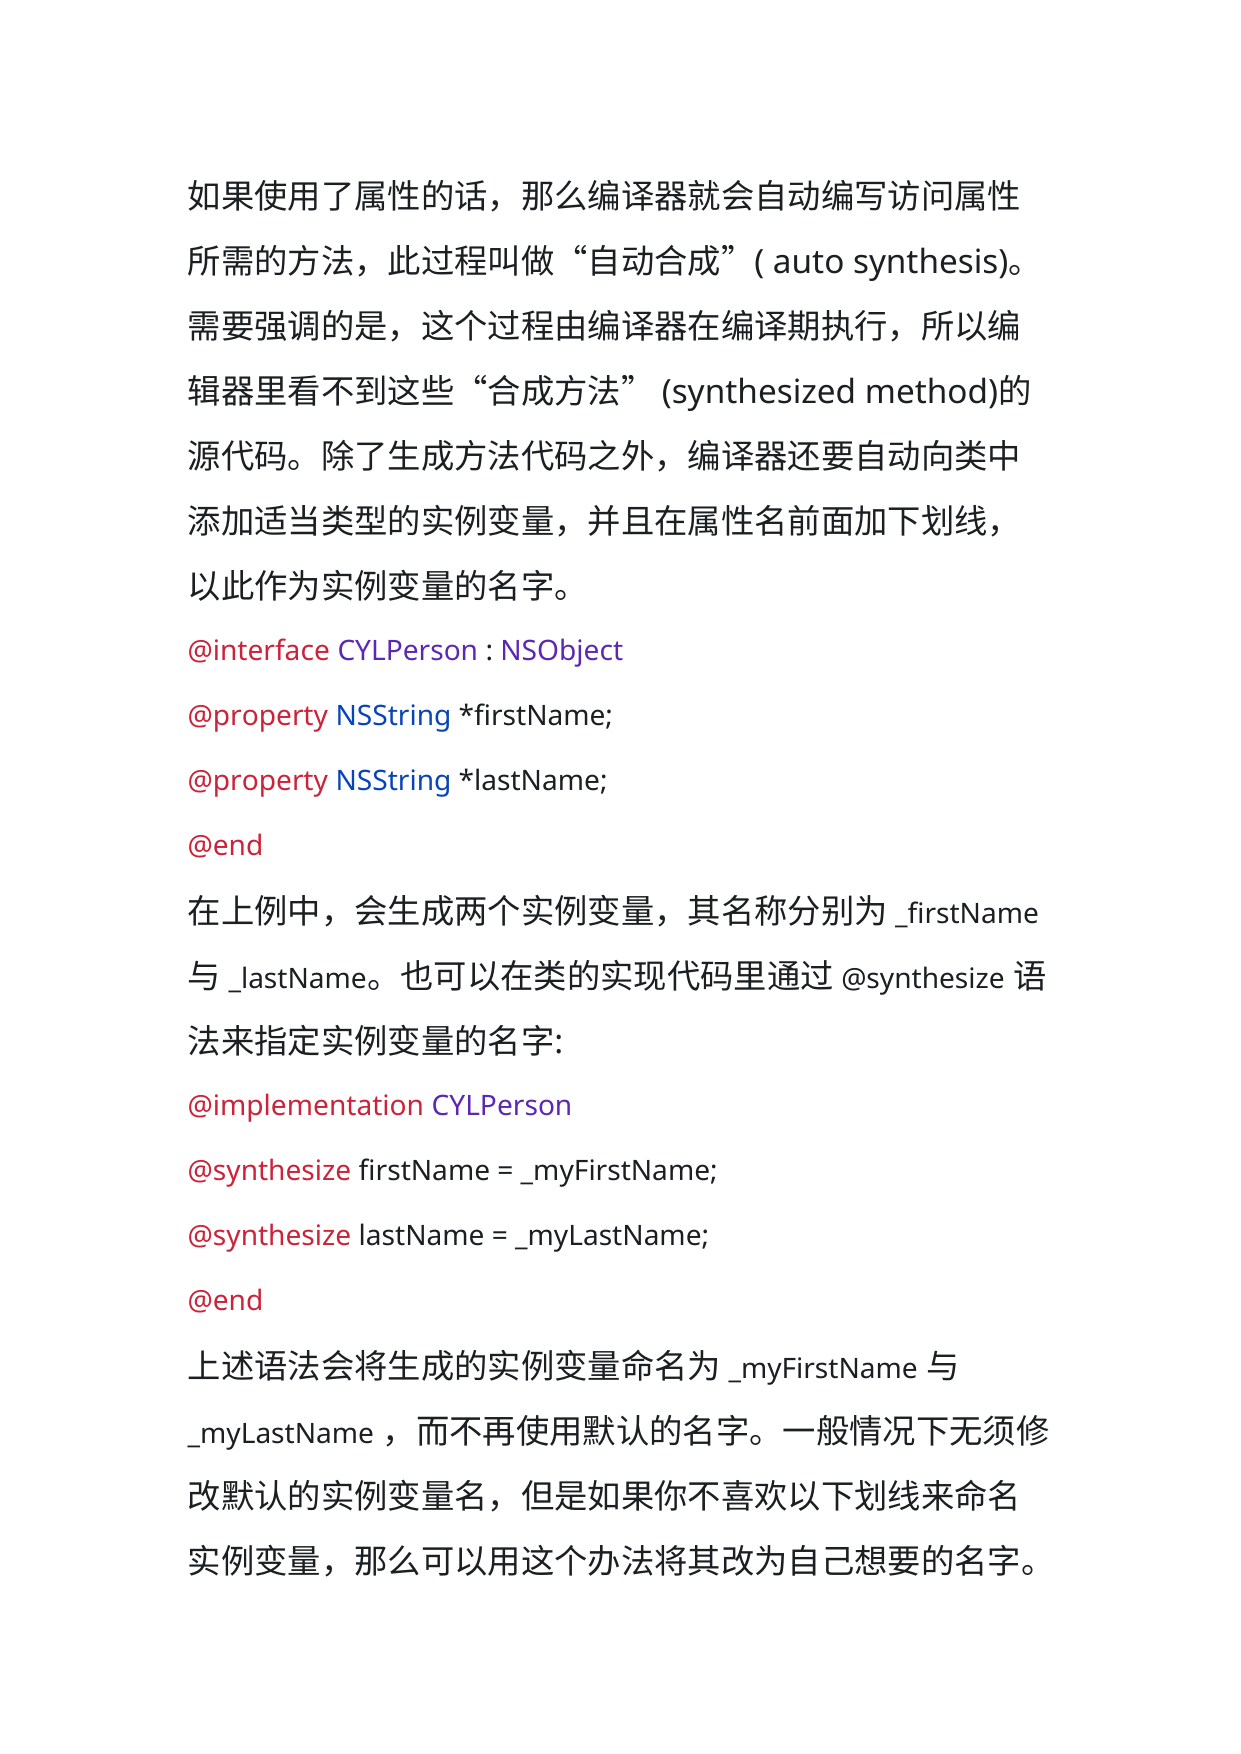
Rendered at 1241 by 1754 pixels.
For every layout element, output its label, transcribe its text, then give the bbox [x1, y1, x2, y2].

text @synthesize firstName = _myFirstName; [187, 1137, 1053, 1202]
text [187, 1332, 1053, 1592]
text @implementation CYLPerson [187, 1072, 1053, 1137]
text @end [187, 1267, 1053, 1332]
text 如果使用了属性的话，那么编译器就会自动编写访问属性所需的方法，此过程叫做“自动合成”( auto synthesis)。需要强调的是，这个过程由编译器在编译期执行，所以编辑器里看不到这些“合成方法” (synthesized method)的源代码。除了生成方法代码之外，编译器还要自动向类中添加适当类型的实例变量，并且在属性名前面加下划线，以此作为实例变量的名字。 [187, 162, 1053, 617]
text @interface CYLPerson : NSObject [187, 617, 1053, 682]
text @end [187, 812, 1053, 877]
text @property NSString *firstName; [187, 682, 1053, 747]
text @synthesize lastName = _myLastName; [187, 1202, 1053, 1267]
text 在上例中，会生成两个实例变量，其名称分别为 _firstName 与 _lastName。也可以在类的实现代码里通过 @synthesize 语法来指定实例变量的名字: [187, 877, 1053, 1072]
text @property NSString *lastName; [187, 747, 1053, 812]
